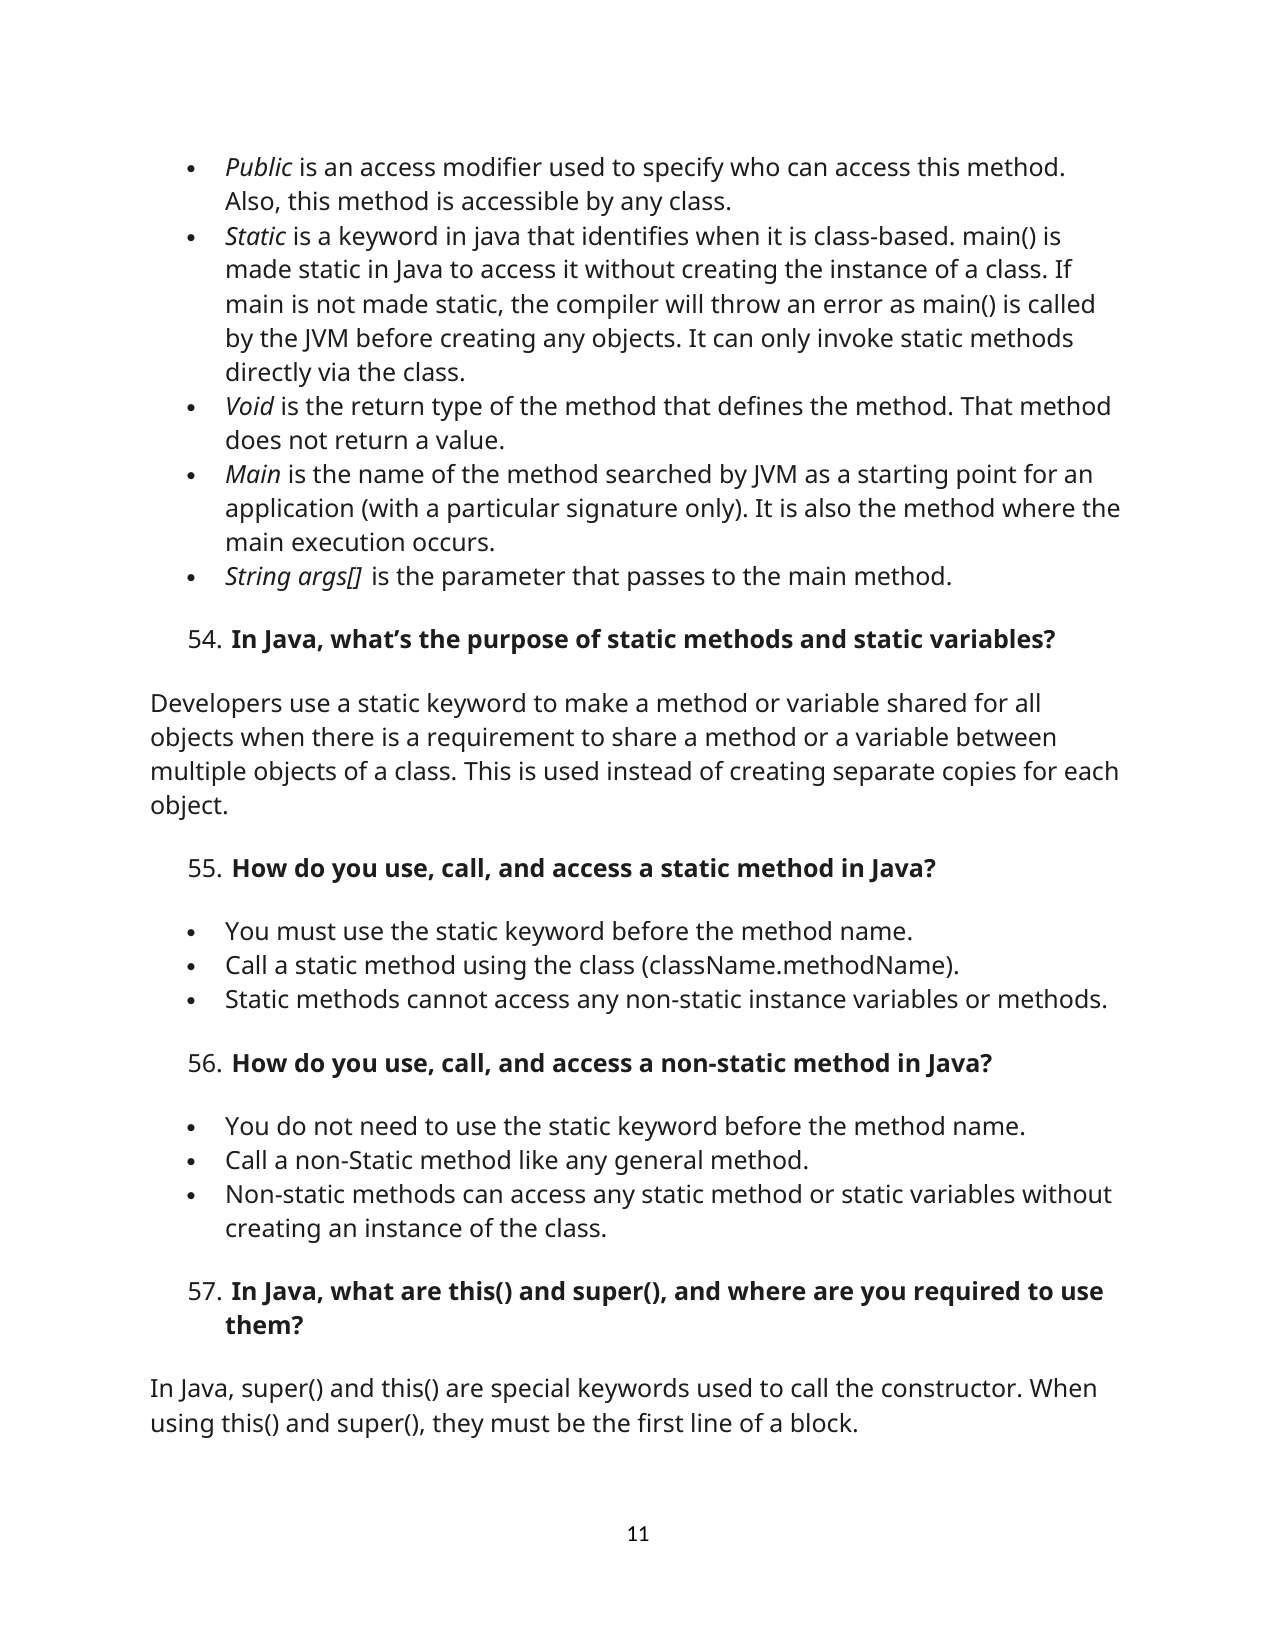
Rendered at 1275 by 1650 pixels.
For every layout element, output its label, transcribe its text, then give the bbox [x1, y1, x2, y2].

list How do you use, call, and access a static method in Java? [187, 851, 1125, 885]
list In Java, what’s the purpose of static methods and static variables? [187, 622, 1125, 656]
list Static is a keyword in java that identifies when it is class-based. main() is made static in Java to access it without creating the instance of a class. If main is not made static, the compiler will throw an error as main() is called by the JVM before creating any objects. It can only invoke static methods directly via the class. [187, 218, 1125, 388]
list Call a static method using the class (className.methodName). [187, 948, 1125, 982]
list Non-static methods can access any static method or static variables without creating an instance of the class. [187, 1177, 1125, 1245]
text In Java, super() and this() are special keywords used to call the constructor. When using this() and super(), they must be the first line of a block. [150, 1371, 1125, 1439]
list Main is the name of the method searched by JVM as a starting point for an application (with a particular signature only). It is also the method where the main execution occurs. [187, 457, 1125, 559]
list String args[] is the parameter that passes to the main method. [187, 559, 1125, 593]
list Public is an access modifier used to specify who can access this method. Also, this method is accessible by any class. [187, 150, 1125, 218]
list Call a non-Static method like any general method. [187, 1142, 1125, 1177]
list You must use the static keyword before the method name. [187, 914, 1125, 948]
list You do not need to use the static keyword before the method name. [187, 1108, 1125, 1142]
list Void is the return type of the method that defines the method. That method does not return a value. [187, 388, 1125, 457]
list In Java, what are this() and super(), and where are you required to use them? [187, 1274, 1125, 1342]
list How do you use, call, and access a non-static method in Java? [187, 1045, 1125, 1079]
list Static methods cannot access any non-static instance variables or methods. [187, 982, 1125, 1016]
text Developers use a static keyword to make a method or variable shared for all objects when there is a requirement to share a method or a variable between multiple objects of a class. This is used instead of creating separate copies for each object. [150, 685, 1125, 821]
